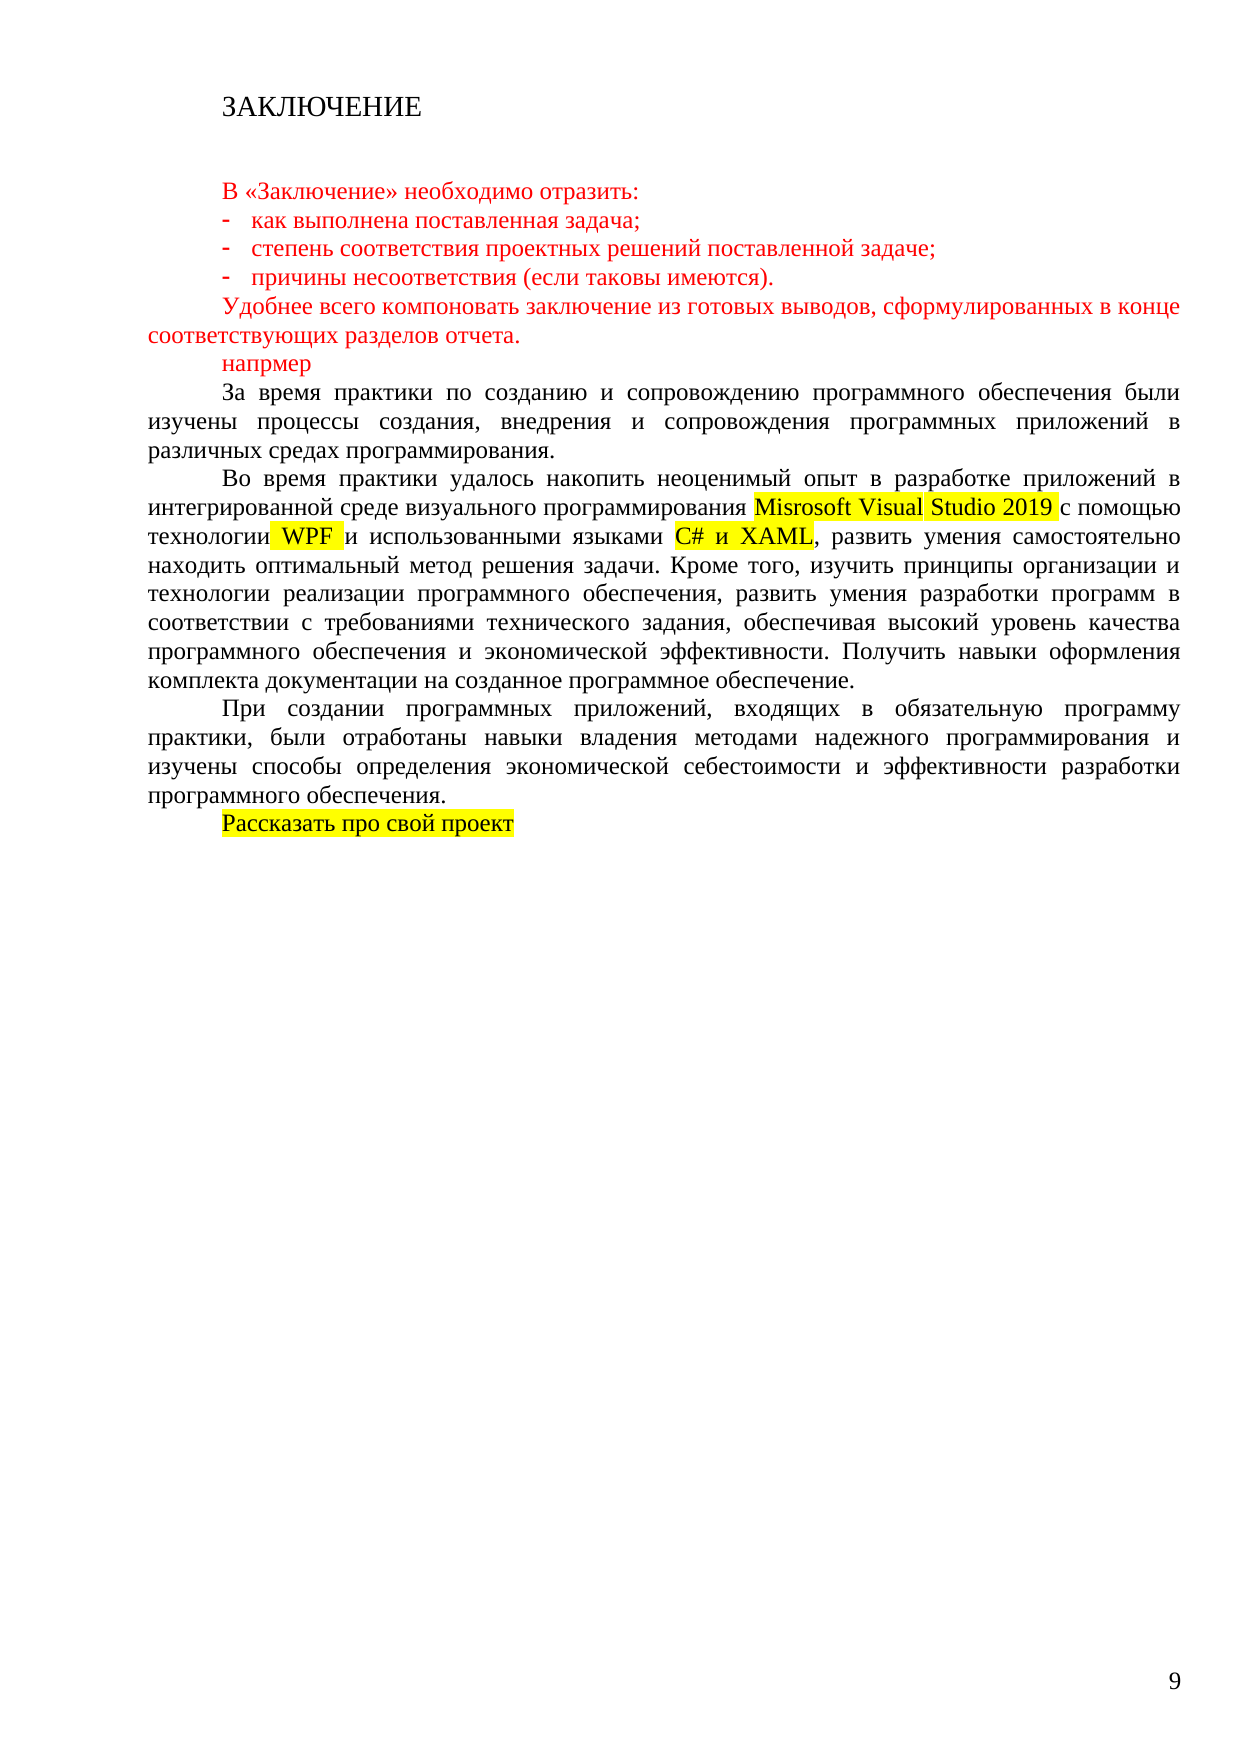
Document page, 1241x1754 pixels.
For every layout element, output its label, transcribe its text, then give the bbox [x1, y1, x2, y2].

text напрмер [148, 348, 1181, 377]
text За время практики по созданию и сопровождению программного обеспечения были изучены процессы создания, внедрения и сопровождения программных приложений в различных средах программирования. [148, 377, 1181, 463]
list причины несоответствия (если таковы имеются). [148, 262, 1181, 291]
text Во время практики удалось накопить неоценимый опыт в разработке приложений в интегрированной среде визуального программирования Misrosoft Visual Studio 2019 с помощью технологии WPF и использованными языками С# и XAML, развить умения самостоятельно находить оптимальный метод решения задачи. Кроме того, изучить принципы организации и технологии реализации программного обеспечения, развить умения разработки программ в соответствии с требованиями технического задания, обеспечивая высокий уровень качества программного обеспечения и экономической эффективности. Получить навыки оформления комплекта документации на созданное программное обеспечение. [148, 463, 1181, 693]
list степень соответствия проектных решений поставленной задаче; [148, 233, 1181, 262]
text При создании программных приложений, входящих в обязательную программу практики, были отработаны навыки владения методами надежного программирования и изучены способы определения экономической себестоимости и эффективности разработки программного обеспечения. [148, 693, 1181, 808]
subtitle ЗАКЛЮЧЕНИЕ [148, 89, 1181, 122]
list В «Заключение» необходимо отразить: [148, 176, 1181, 205]
text Удобнее всего компоновать заключение из готовых выводов, сформулированных в конце соответствующих разделов отчета. [148, 291, 1181, 348]
text Рассказать про свой проект [148, 808, 1181, 837]
list как выполнена поставленная задача; [148, 205, 1181, 233]
